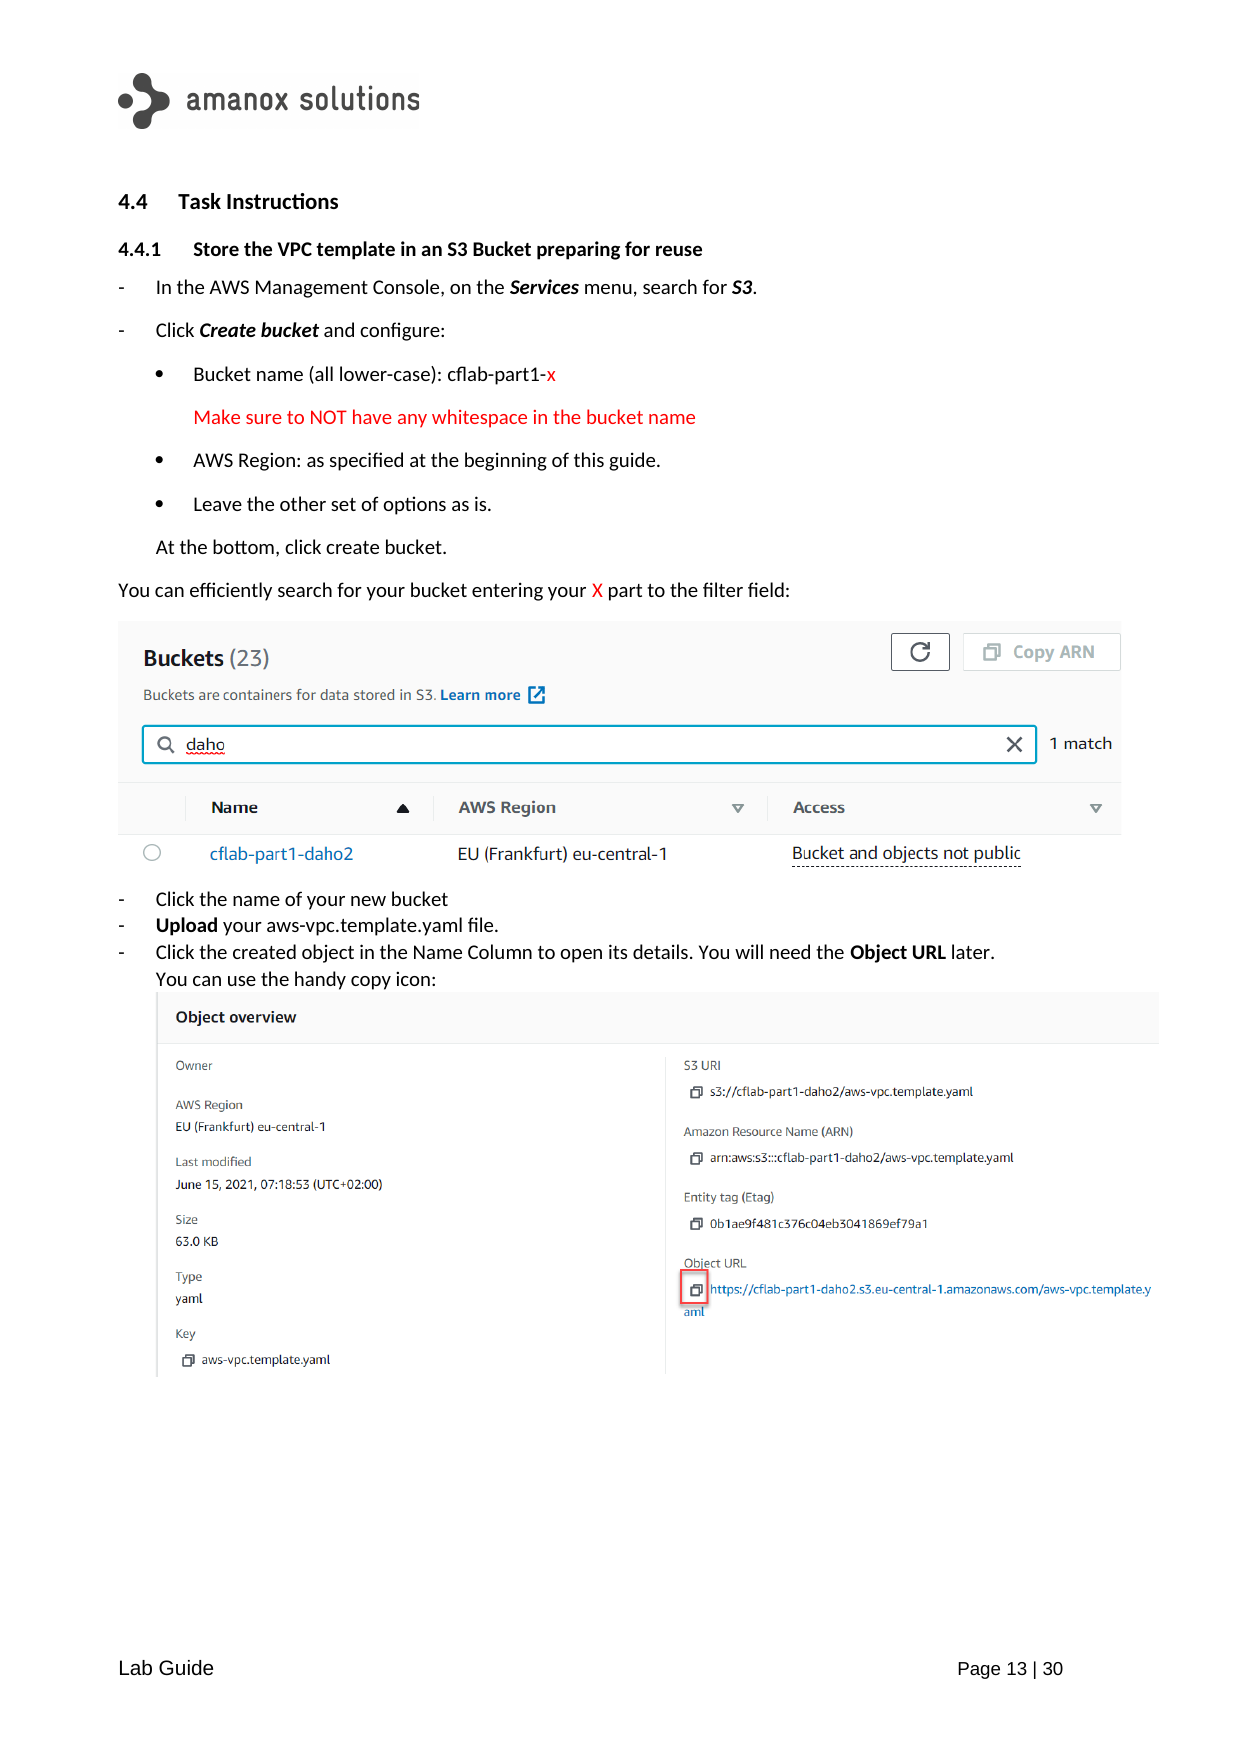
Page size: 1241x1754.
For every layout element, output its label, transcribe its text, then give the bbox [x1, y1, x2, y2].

list Click the created object in the Name Column to open its details. You will need the Object URL later. [118, 939, 1122, 964]
subtitle Store the VPC template in an S3 Bucket preparing for reuse [118, 236, 1122, 262]
list In the AWS Management Console, on the Services menu, search for S3. [118, 274, 1122, 300]
list Click the name of your new bucket [118, 886, 1122, 911]
picture [118, 73, 420, 129]
list Upload your aws-vpc.template.yaml file. [118, 912, 1122, 938]
subtitle Task Instructions [118, 187, 1122, 216]
list Make sure to NOT have any whitespace in the bucket name [193, 404, 1122, 430]
list Leave the other set of options as is. [156, 491, 1122, 516]
picture [118, 621, 1122, 868]
text At the bottom, click create bucket. [156, 534, 1122, 560]
text You can efficiently search for your bucket entering your X part to the filter field: [118, 578, 1122, 603]
list AWS Region: as specified at the beginning of this guide. [156, 448, 1122, 473]
list Click Create bucket and configure: [118, 318, 1122, 343]
list You can use the handy copy icon: [156, 966, 1122, 991]
picture [155, 992, 1159, 1377]
list Bucket name (all lower-case): cflab-part1-x [156, 361, 1122, 386]
